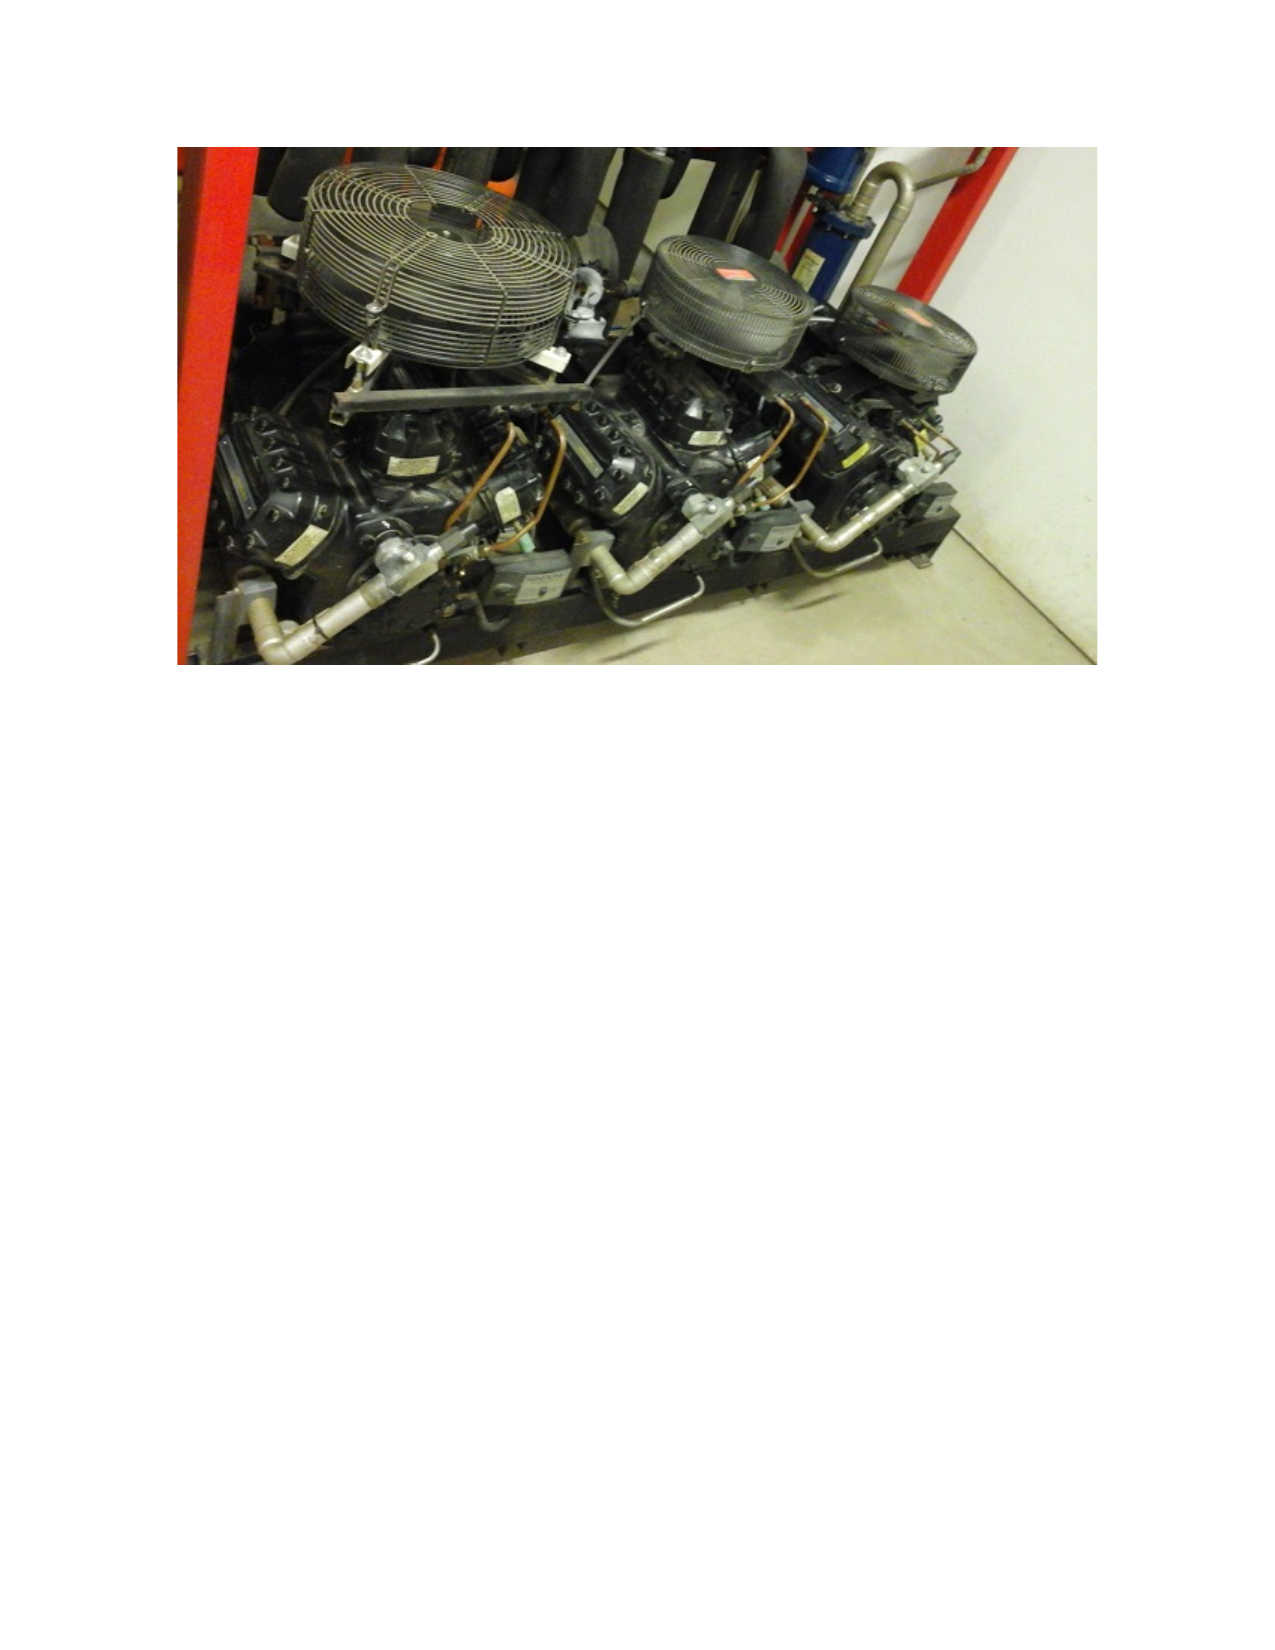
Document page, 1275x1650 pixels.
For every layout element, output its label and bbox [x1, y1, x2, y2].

picture [177, 147, 1098, 665]
